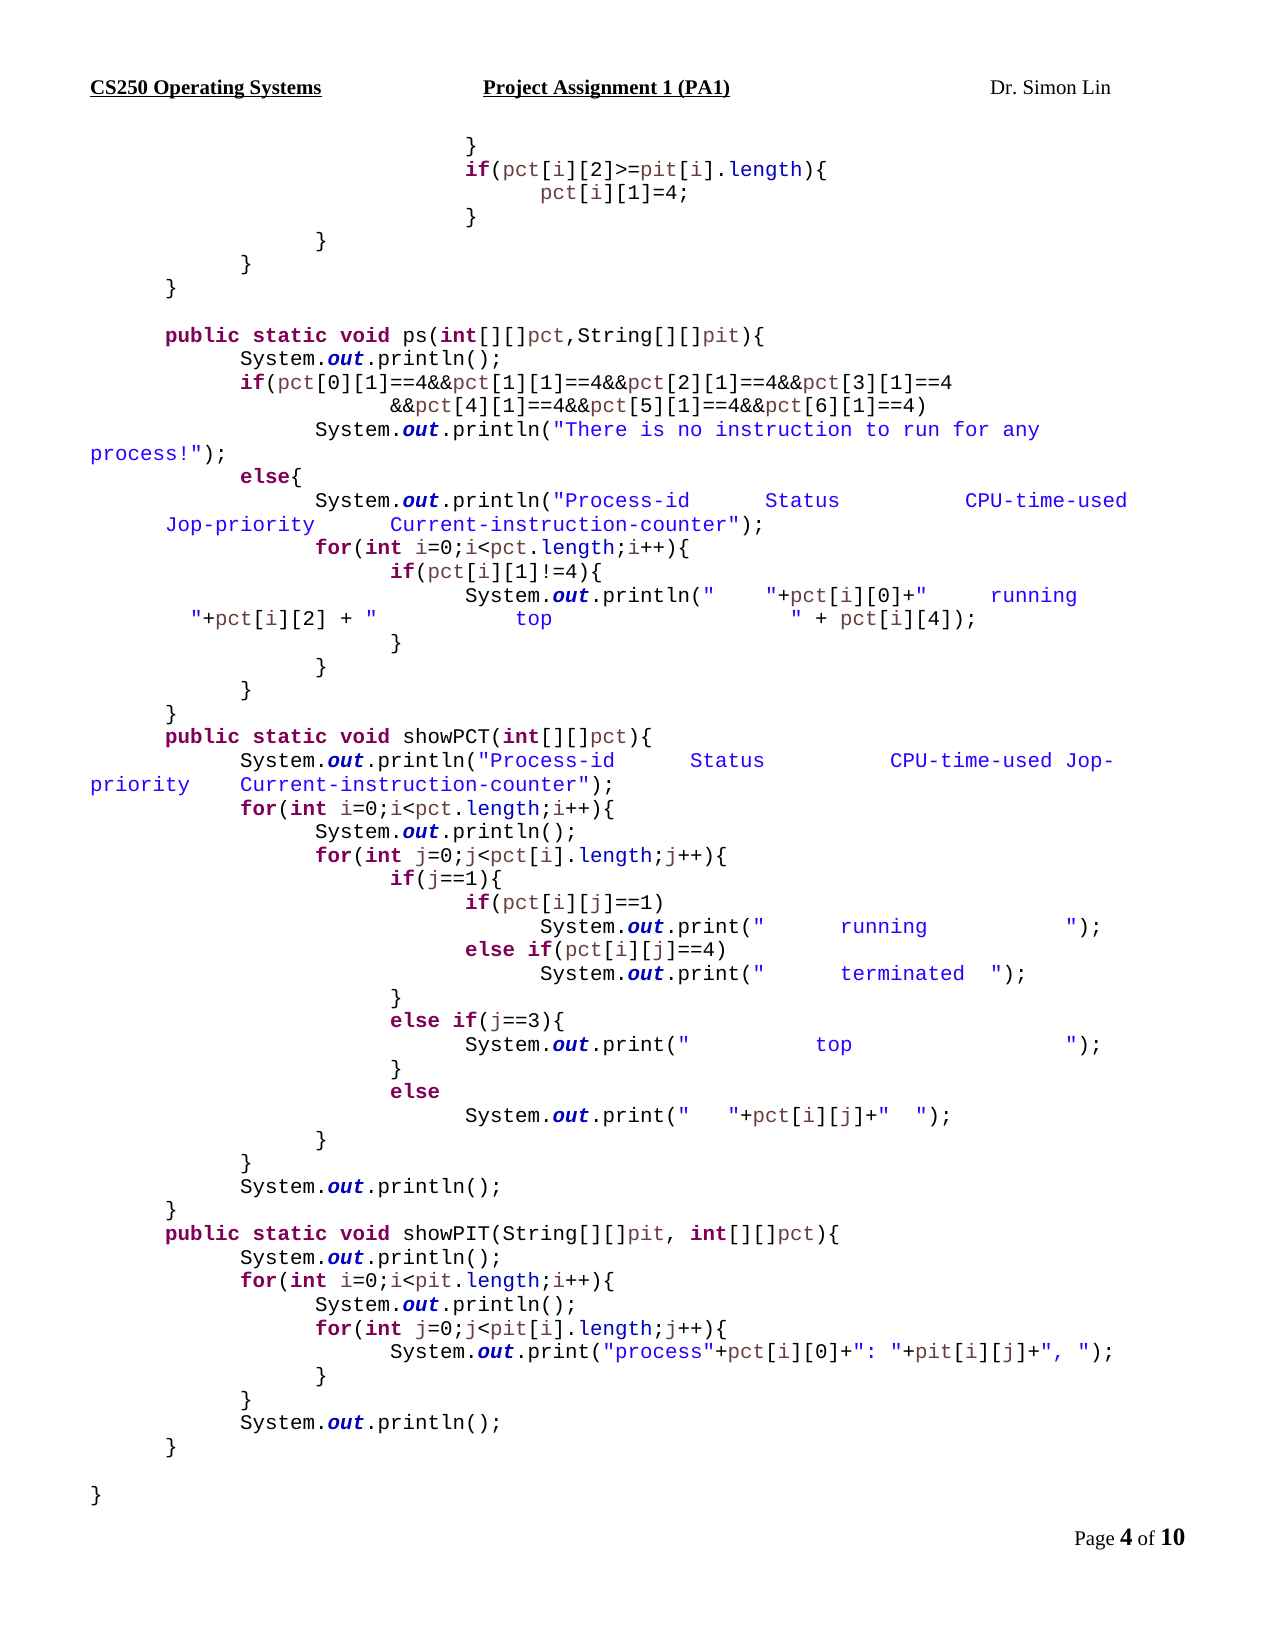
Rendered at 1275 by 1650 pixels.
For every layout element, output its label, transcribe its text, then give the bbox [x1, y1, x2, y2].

text System.out.println(" "+pct[i][0]+" running "+pct[i][2] + " top " + pct[i][4]); [90, 585, 1185, 632]
text pct[i][1]=4; [90, 182, 1185, 206]
text } [90, 1058, 1185, 1081]
text } [90, 1199, 1185, 1223]
text } [90, 987, 1185, 1010]
text } [90, 679, 1185, 703]
text for(int i=0;i<pct.length;i++){ [90, 797, 1185, 821]
text for(int i=0;i<pit.length;i++){ [90, 1270, 1185, 1294]
text public static void showPIT(String[][]pit, int[][]pct){ [90, 1223, 1185, 1247]
text for(int j=0;j<pct[i].length;j++){ [90, 845, 1185, 868]
text public static void ps(int[][]pct,String[][]pit){ [90, 324, 1185, 348]
text System.out.println("There is no instruction to run for any process!"); [90, 419, 1185, 466]
text } [90, 229, 1185, 253]
text } [90, 206, 1185, 229]
text System.out.println("Process-id Status CPU-time-used Jop-priority Current-instruction-counter"); [90, 750, 1185, 797]
text else if(pct[i][j]==4) [90, 939, 1185, 963]
text if(pct[i][1]!=4){ [90, 561, 1185, 585]
text } [90, 1484, 1185, 1507]
text System.out.print("process"+pct[i][0]+": "+pit[i][j]+", "); [90, 1341, 1185, 1365]
text else if(j==3){ [90, 1010, 1185, 1034]
text if(pct[i][j]==1) [90, 892, 1185, 916]
text System.out.println(); [90, 1176, 1185, 1199]
text } [90, 656, 1185, 679]
text if(pct[i][2]>=pit[i].length){ [90, 159, 1185, 182]
text } [90, 1436, 1185, 1459]
text } [90, 703, 1185, 727]
text System.out.print(" running "); [90, 916, 1185, 939]
text System.out.println(); [90, 348, 1185, 372]
text if(j==1){ [90, 868, 1185, 892]
text System.out.println(); [90, 1294, 1185, 1318]
text } [90, 277, 1185, 301]
text System.out.print(" top "); [90, 1034, 1185, 1058]
text System.out.print(" terminated "); [90, 963, 1185, 987]
text else [90, 1081, 1185, 1105]
text System.out.println(); [90, 821, 1185, 845]
text System.out.println(); [90, 1412, 1185, 1436]
text } [90, 1152, 1185, 1176]
text for(int i=0;i<pct.length;i++){ [90, 537, 1185, 561]
text } [90, 1365, 1185, 1389]
text } [90, 632, 1185, 656]
text else{ [90, 466, 1185, 490]
text for(int j=0;j<pit[i].length;j++){ [90, 1318, 1185, 1341]
text if(pct[0][1]==4&&pct[1][1]==4&&pct[2][1]==4&&pct[3][1]==4 [90, 372, 1185, 396]
text System.out.println("Process-id Status CPU-time-used Jop-priority Current-instruction-counter"); [90, 490, 1185, 537]
text System.out.println(); [90, 1247, 1185, 1270]
text } [90, 135, 1185, 159]
text } [90, 253, 1185, 277]
text } [90, 1128, 1185, 1152]
text public static void showPCT(int[][]pct){ [90, 727, 1185, 750]
text System.out.print(" "+pct[i][j]+" "); [90, 1105, 1185, 1128]
text } [90, 1389, 1185, 1412]
text &&pct[4][1]==4&&pct[5][1]==4&&pct[6][1]==4) [90, 396, 1185, 419]
